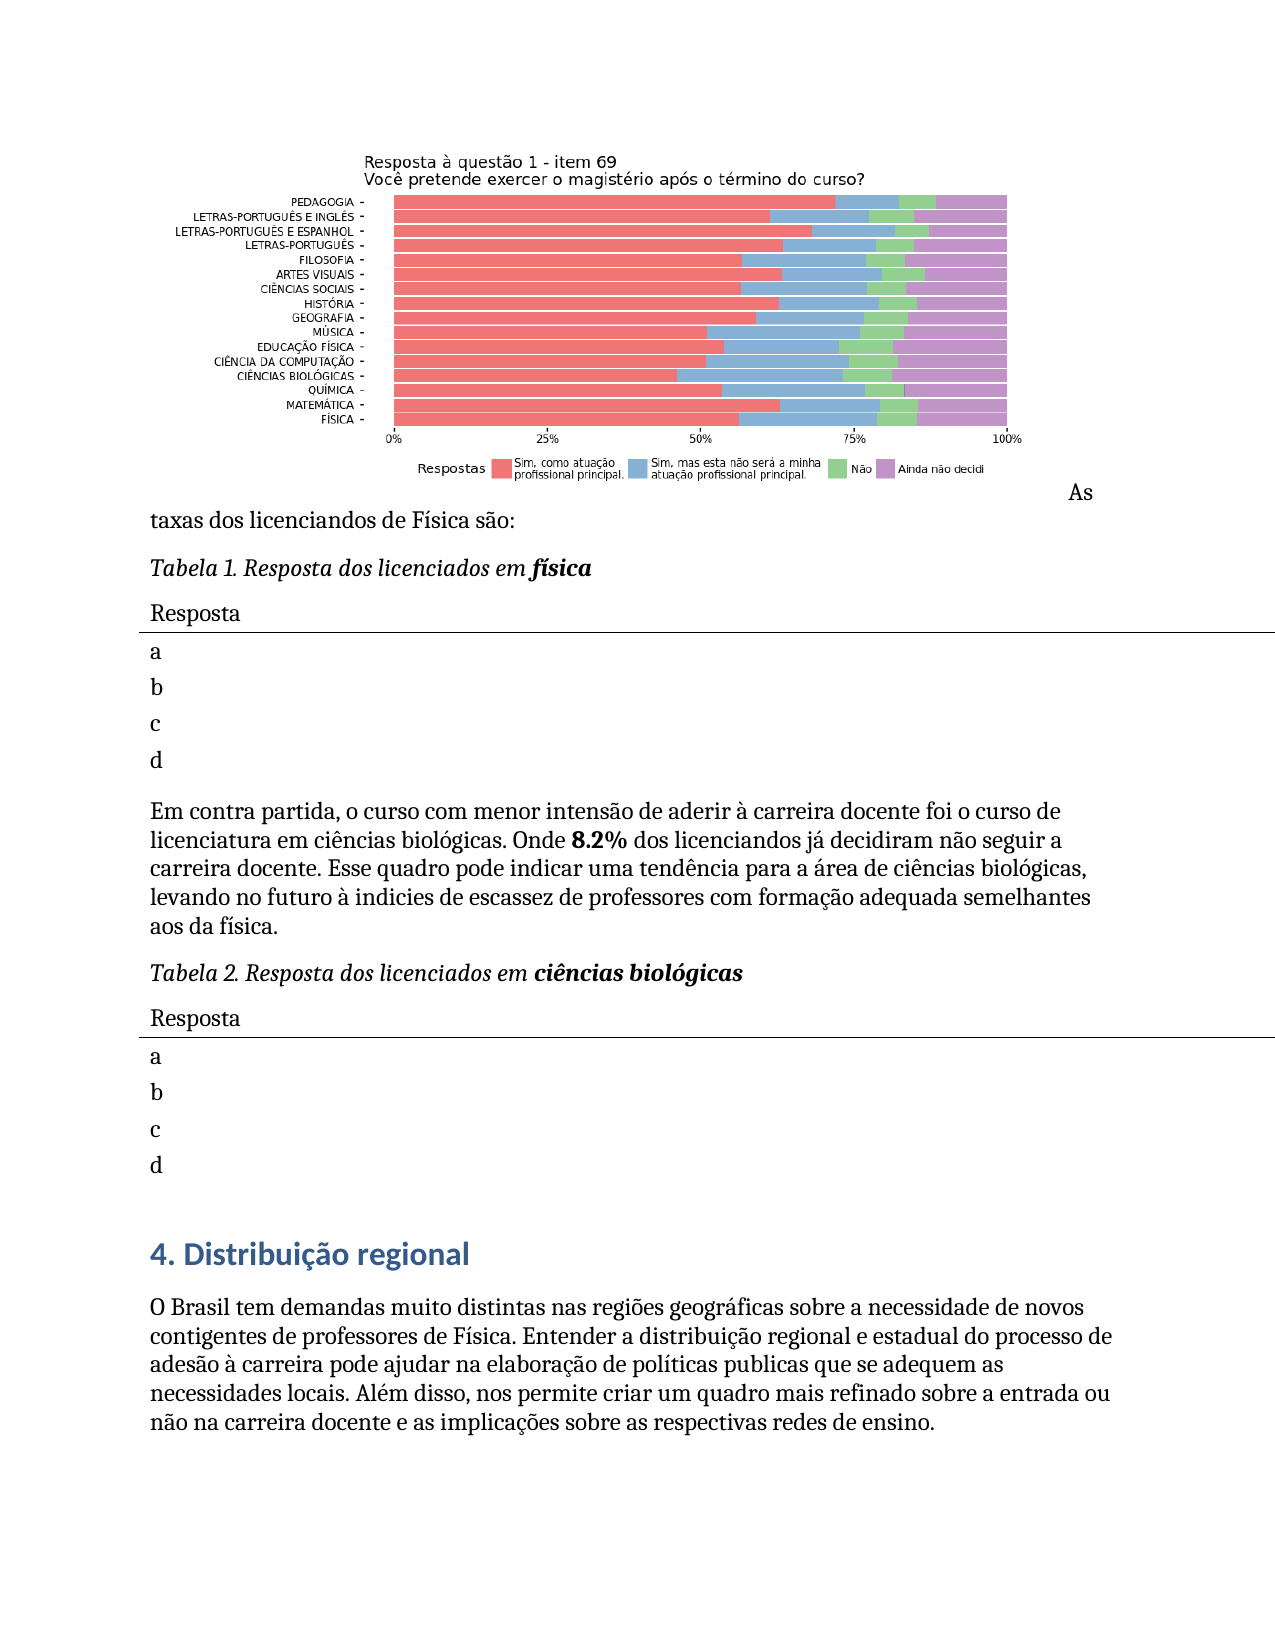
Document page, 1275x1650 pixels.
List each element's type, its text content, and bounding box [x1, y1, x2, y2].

picture [168, 150, 1044, 501]
table_cell b [139, 1075, 1275, 1111]
table_cell d [139, 1147, 1275, 1183]
table_cell a [139, 1038, 1275, 1074]
subtitle 4. Distribuição regional [150, 1233, 1125, 1274]
table_header Resposta [139, 595, 1275, 631]
table_cell a [139, 633, 1275, 669]
table_cell d [139, 742, 1275, 778]
table_cell b [139, 669, 1275, 706]
text O Brasil tem demandas muito distintas nas regiões geográficas sobre a necessidade de novos contigentes de professores de Física. Entender a distribuição regional e estadual do processo de adesão à carreira pode ajudar na elaboração de políticas publicas que se adequem as necessidades locais. Além disso, nos permite criar um quadro mais refinado sobre a entrada ou não na carreira docente e as implicações sobre as respectivas redes de ensino. [150, 1293, 1125, 1437]
table_cell c [139, 706, 1275, 742]
text Em contra partida, o curso com menor intensão de aderir à carreira docente foi o curso de licenciatura em ciências biológicas. Onde 8.2% dos licenciandos já decidiram não seguir a carreira docente. Esse quadro pode indicar uma tendência para a área de ciências biológicas, levando no futuro à indicies de escassez de professores com formação adequada semelhantes aos da física. [150, 797, 1125, 941]
table_cell c [139, 1111, 1275, 1147]
table_header Resposta [139, 1001, 1275, 1037]
text Tabela 1. Resposta dos licenciados em física [150, 554, 1125, 583]
text Tabela 2. Resposta dos licenciados em ciências biológicas [150, 959, 1125, 988]
